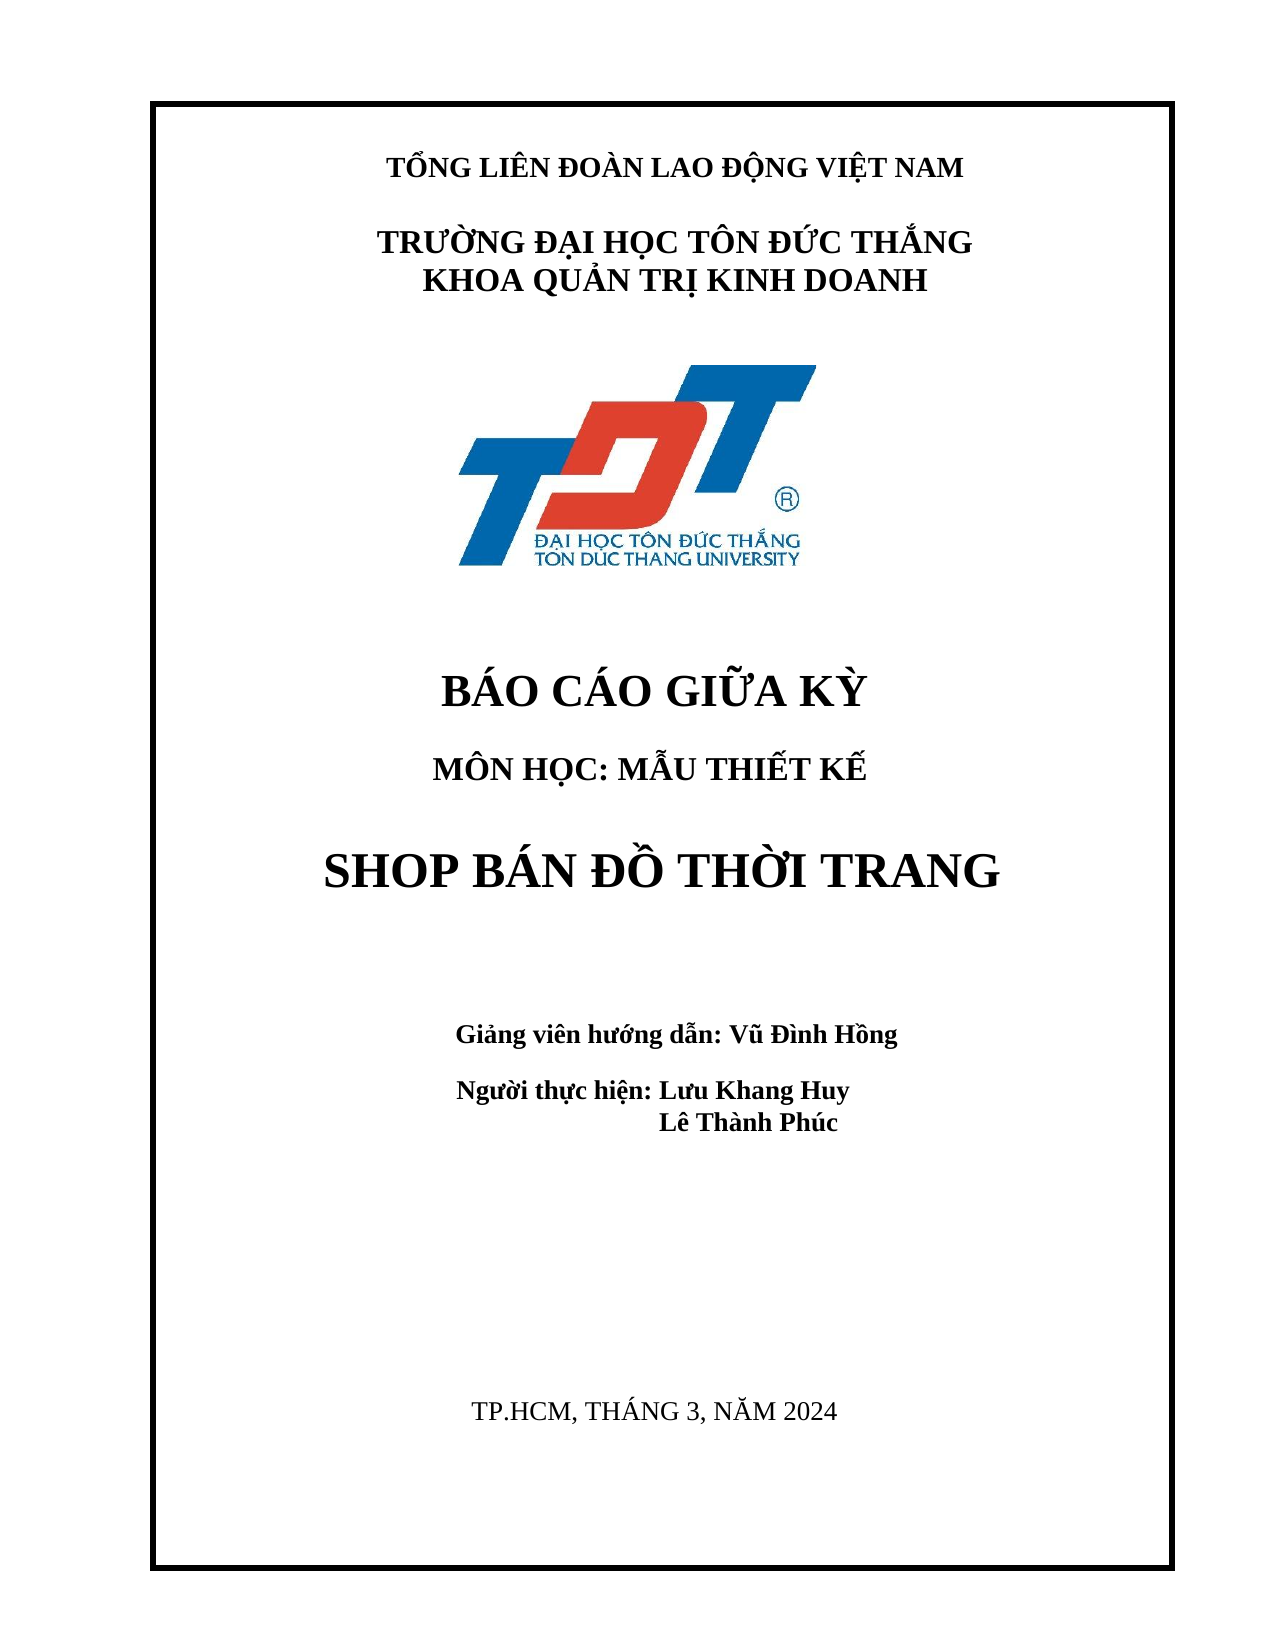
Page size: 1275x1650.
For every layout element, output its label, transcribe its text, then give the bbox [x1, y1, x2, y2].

text TỔNG LIÊN ĐOÀN LAO ĐỘNG VIỆT NAM [225, 150, 1125, 183]
picture [458, 365, 817, 566]
text BÁO CÁO GIỮA KỲ [150, 664, 1125, 717]
text MÔN HỌC: MẪU THIẾT KẾ [150, 749, 1125, 788]
text TP.HCM, THÁNG 3, NĂM 2024 [150, 1396, 1125, 1427]
text KHOA QUẢN TRỊ KINH DOANH [225, 260, 1125, 298]
text Giảng viên hướng dẫn: Vũ Đình Hồng [375, 1018, 1125, 1049]
text Lê Thành Phúc [375, 1106, 1125, 1137]
text TRƯỜNG ĐẠI HỌC TÔN ĐỨC THẮNG [225, 222, 1125, 260]
text Người thực hiện: Lưu Khang Huy [375, 1074, 1125, 1106]
